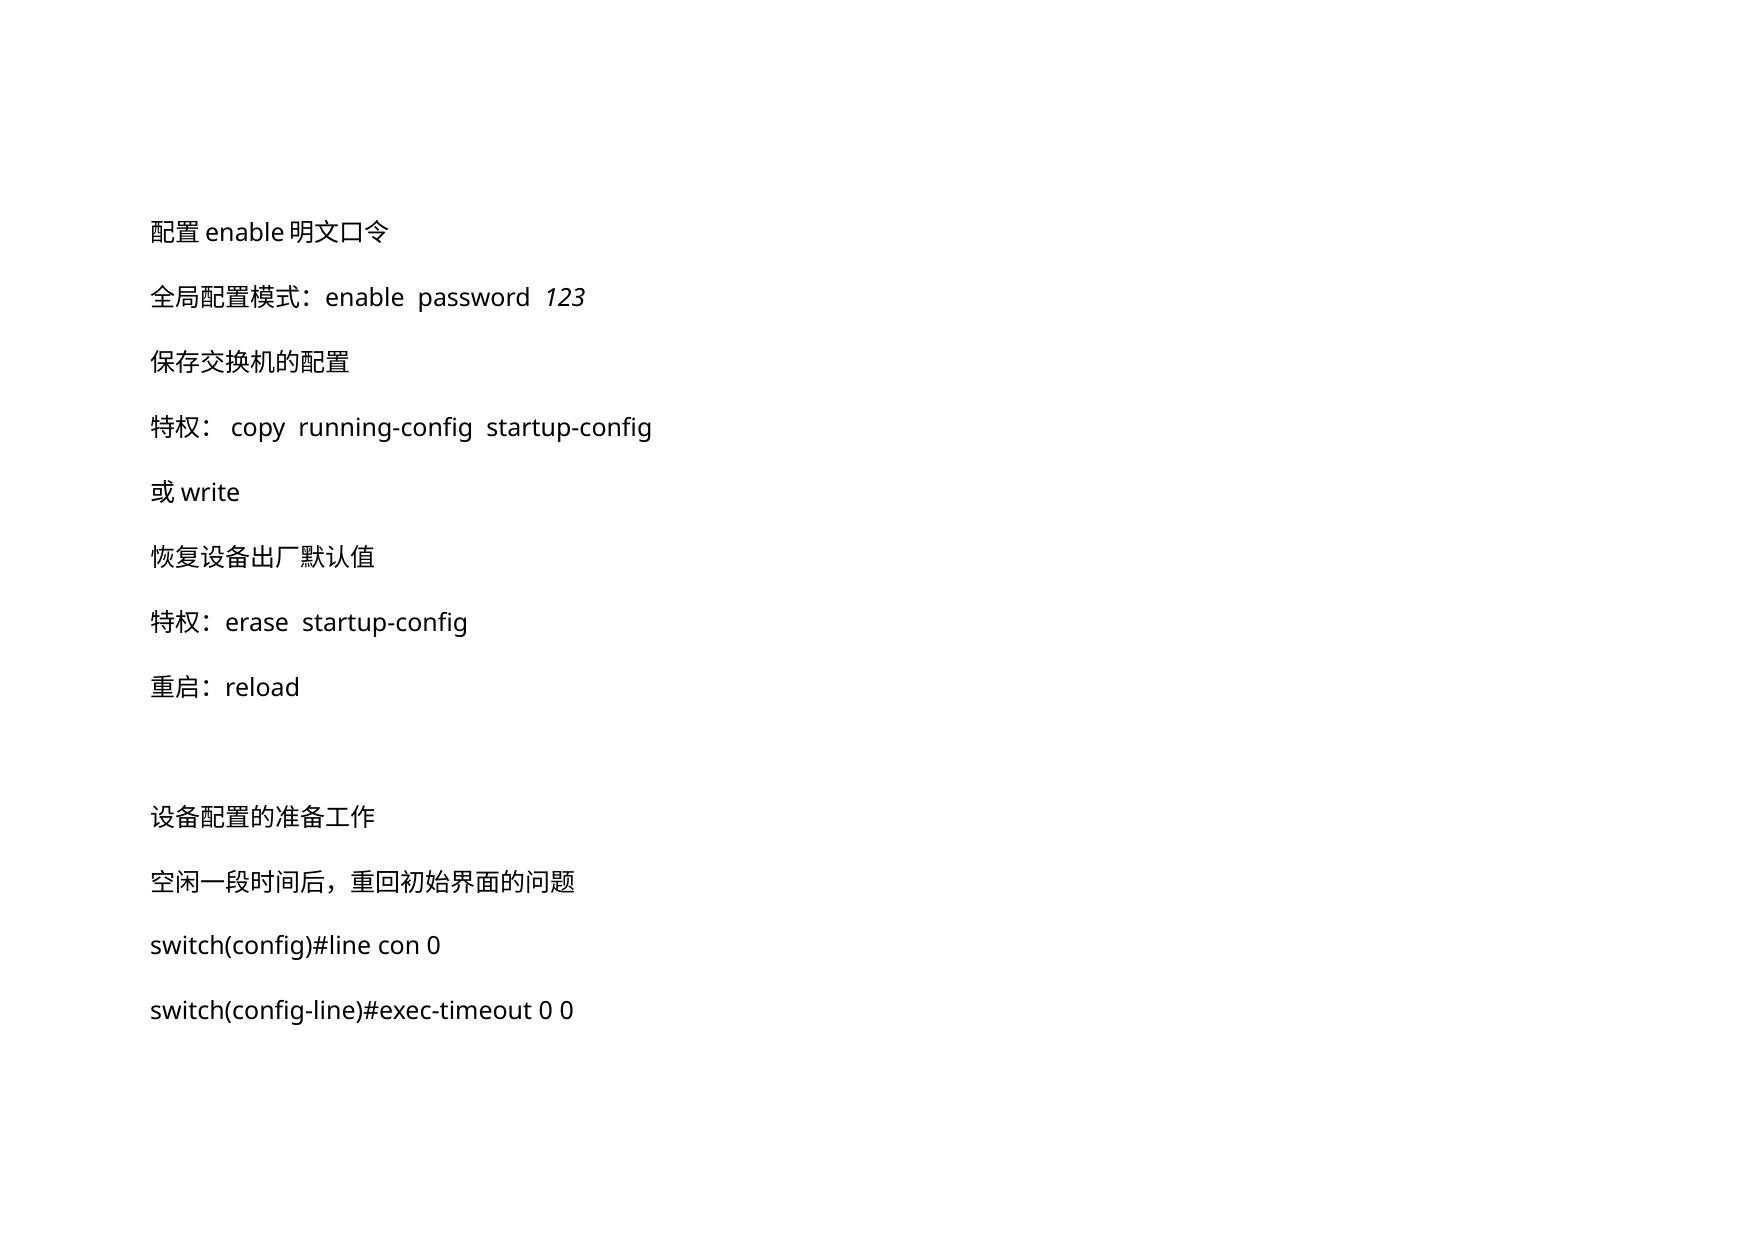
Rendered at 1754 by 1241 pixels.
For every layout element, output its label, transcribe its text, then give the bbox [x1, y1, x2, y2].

text switch(config)#line con 0 [150, 913, 1604, 978]
text 或 write [150, 458, 1604, 523]
text 保存交换机的配置 [150, 328, 1604, 393]
text switch(config-line)#exec-timeout 0 0 [150, 978, 1604, 1043]
text 空闲一段时间后，重回初始界面的问题 [150, 848, 1604, 913]
text 配置enable明文口令 [150, 198, 1604, 263]
text 特权：erase startup-config [150, 588, 1604, 653]
text 重启：reload [150, 653, 1604, 718]
text 设备配置的准备工作 [150, 783, 1604, 848]
text 全局配置模式：enable password 123 [150, 263, 1604, 328]
text 特权： copy running-config startup-config [150, 393, 1604, 458]
text 恢复设备出厂默认值 [150, 523, 1604, 588]
